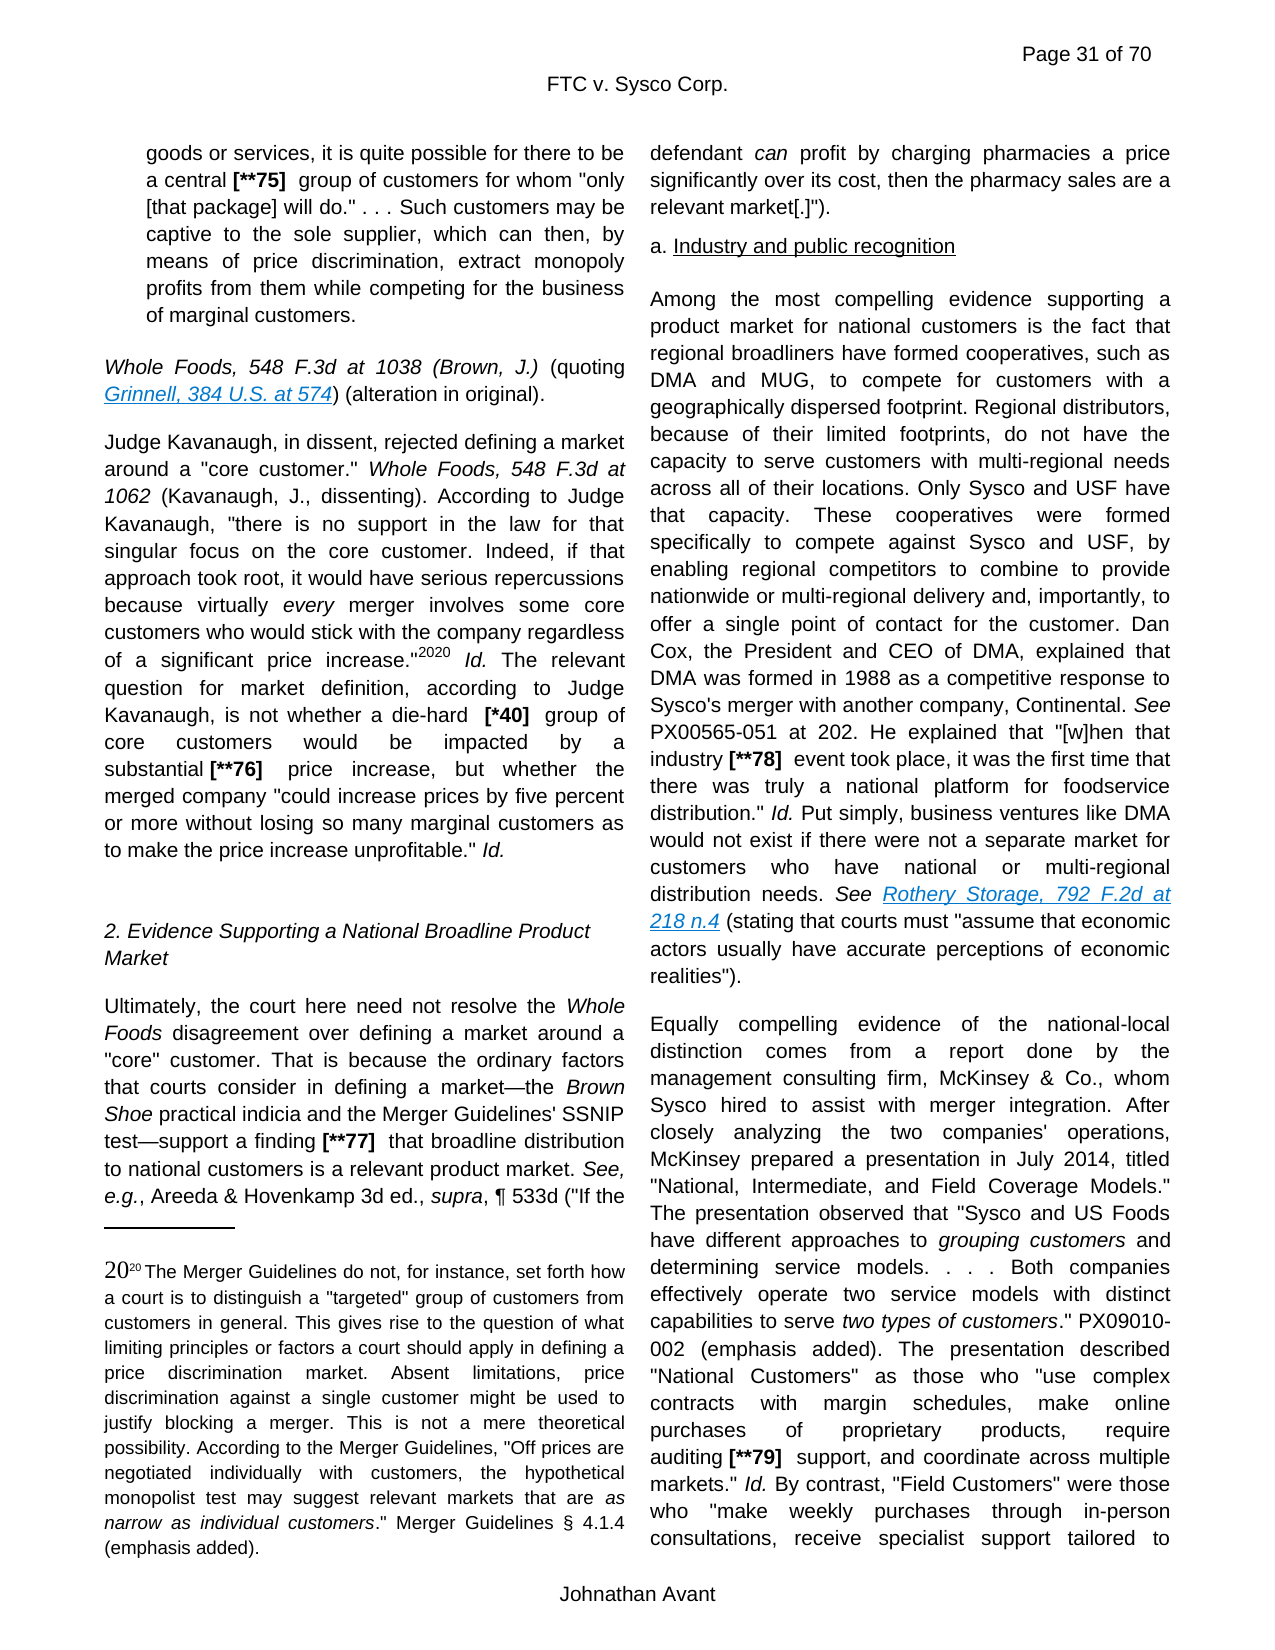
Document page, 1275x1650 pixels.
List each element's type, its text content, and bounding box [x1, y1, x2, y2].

text Ultimately, the court here need not resolve the Whole Foods disagreement over defining a market around a "core" customer. That is because the ordinary factors that courts consider in defining a market—the Brown Shoe practical indicia and the Merger Guidelines' SSNIP test—support a finding [**77] that broadline distribution to national customers is a relevant product market. See, e.g., Areeda & Hovenkamp 3d ed., supra, ¶ 533d ("If the defendant can profit by charging pharmacies a price significantly over its cost, then the pharmacy sales are a relevant market[.]"). [650, 137, 1171, 219]
text Among the most compelling evidence supporting a product market for national customers is the fact that regional broadliners have formed cooperatives, such as DMA and MUG, to compete for customers with a geographically dispersed footprint. Regional distributors, because of their limited footprints, do not have the capacity to serve customers with multi-regional needs across all of their locations. Only Sysco and USF have that capacity. These cooperatives were formed specifically to compete against Sysco and USF, by enabling regional competitors to combine to provide nationwide or multi-regional delivery and, importantly, to offer a single point of contact for the customer. Dan Cox, the President and CEO of DMA, explained that DMA was formed in 1988 as a competitive response to Sysco's merger with another company, Continental. See PX00565-051 at 202. He explained that "[w]hen that industry [**78] event took place, it was the first time that there was truly a national platform for foodservice distribution." Id. Put simply, business ventures like DMA would not exist if there were not a separate market for customers who have national or multi-regional distribution needs. See Rothery Storage, 792 F.2d at 218 n.4 (stating that courts must "assume that economic actors usually have accurate perceptions of economic realities"). [650, 283, 1171, 987]
text Whole Foods, 548 F.3d at 1038 (Brown, J.) (quoting Grinnell, 384 U.S. at 574) (alteration in original). [104, 352, 625, 406]
text 2. Evidence Supporting a National Broadline Product Market [104, 887, 625, 970]
text a. Industry and public recognition [650, 231, 1171, 258]
text Judge Kavanaugh, in dissent, rejected defining a market around a "core customer." Whole Foods, 548 F.3d at 1062 (Kavanaugh, J., dissenting). According to Judge Kavanaugh, "there is no support in the law for that singular focus on the core customer. Indeed, if that approach took root, it would have serious repercussions because virtually every merger involves some core customers who would stick with the company regardless of a significant price increase."20 Id. The relevant question for market definition, according to Judge Kavanaugh, is not whether a die-hard [*40] group of core customers would be impacted by a substantial [**76] price increase, but whether the merged company "could increase prices by five percent or more without losing so many marginal customers as to make the price increase unprofitable." Id. [104, 427, 625, 862]
text Ultimately, the court here need not resolve the Whole Foods disagreement over defining a market around a "core" customer. That is because the ordinary factors that courts consider in defining a market—the Brown Shoe practical indicia and the Merger Guidelines' SSNIP test—support a finding [**77] that broadline distribution to national customers is a relevant product market. See, e.g., Areeda & Hovenkamp 3d ed., supra, ¶ 533d ("If the defendant can profit by charging pharmacies a price significantly over its cost, then the pharmacy sales are a relevant market[.]"). [104, 991, 625, 1207]
